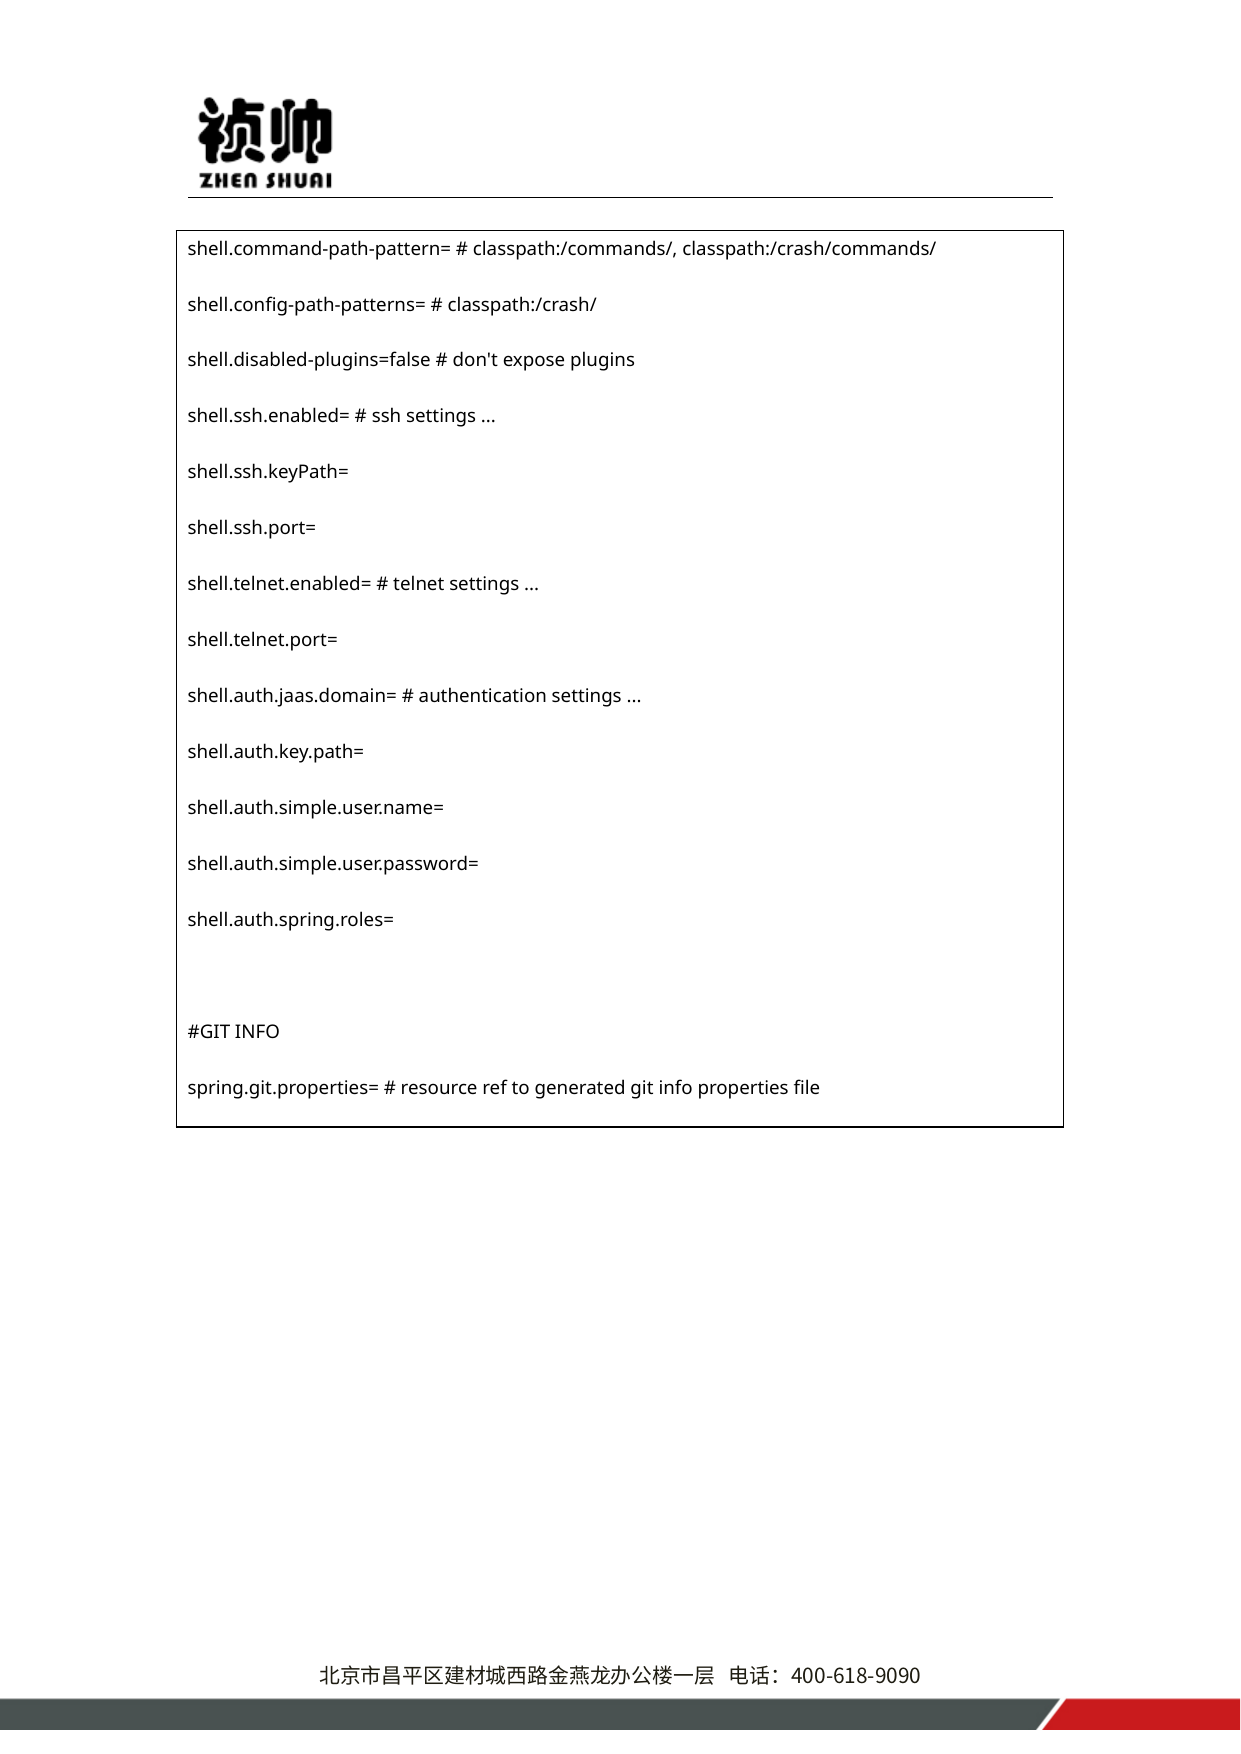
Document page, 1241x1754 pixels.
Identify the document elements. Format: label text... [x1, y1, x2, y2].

picture [0, 1639, 1241, 1730]
picture [187, 88, 341, 195]
